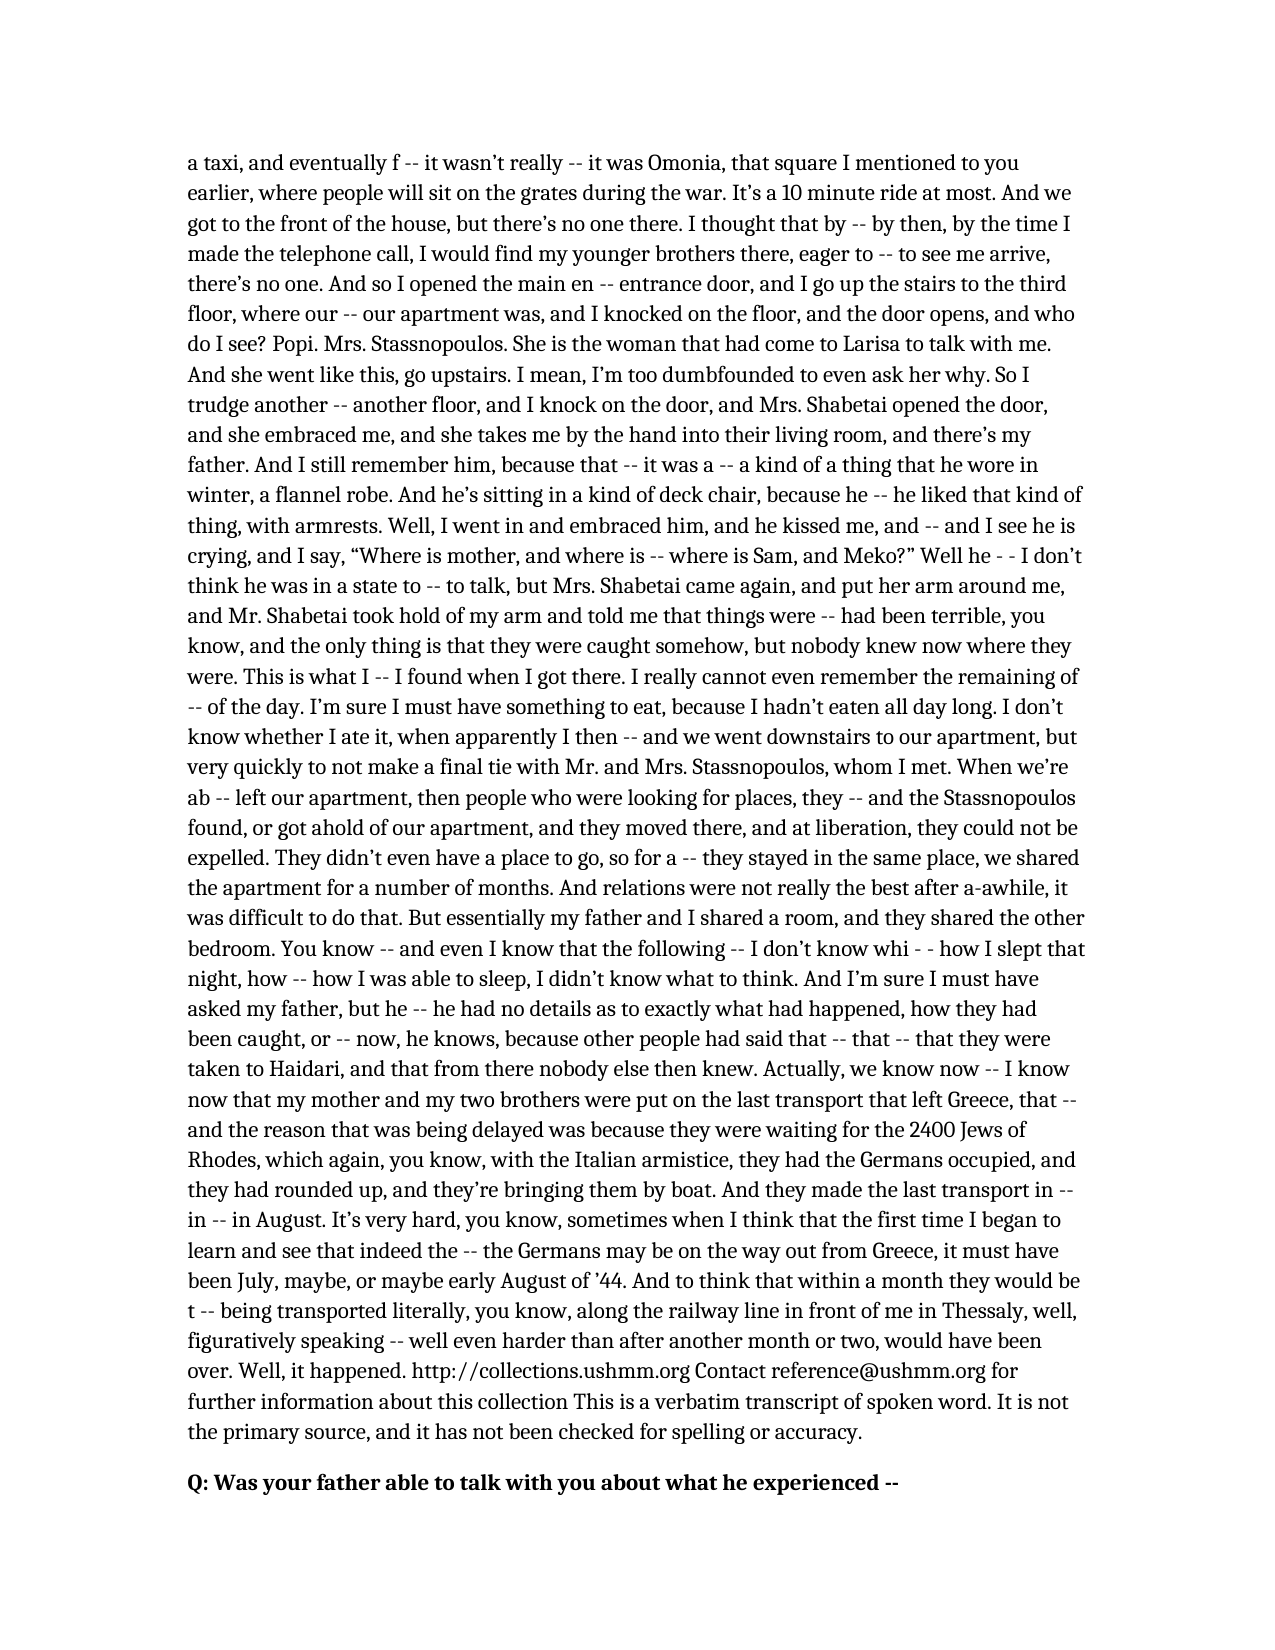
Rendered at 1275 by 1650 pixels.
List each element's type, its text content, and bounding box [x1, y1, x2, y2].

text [187, 150, 1087, 1445]
text Q: Was your father able to talk with you about what he experienced -- [187, 1470, 1087, 1496]
